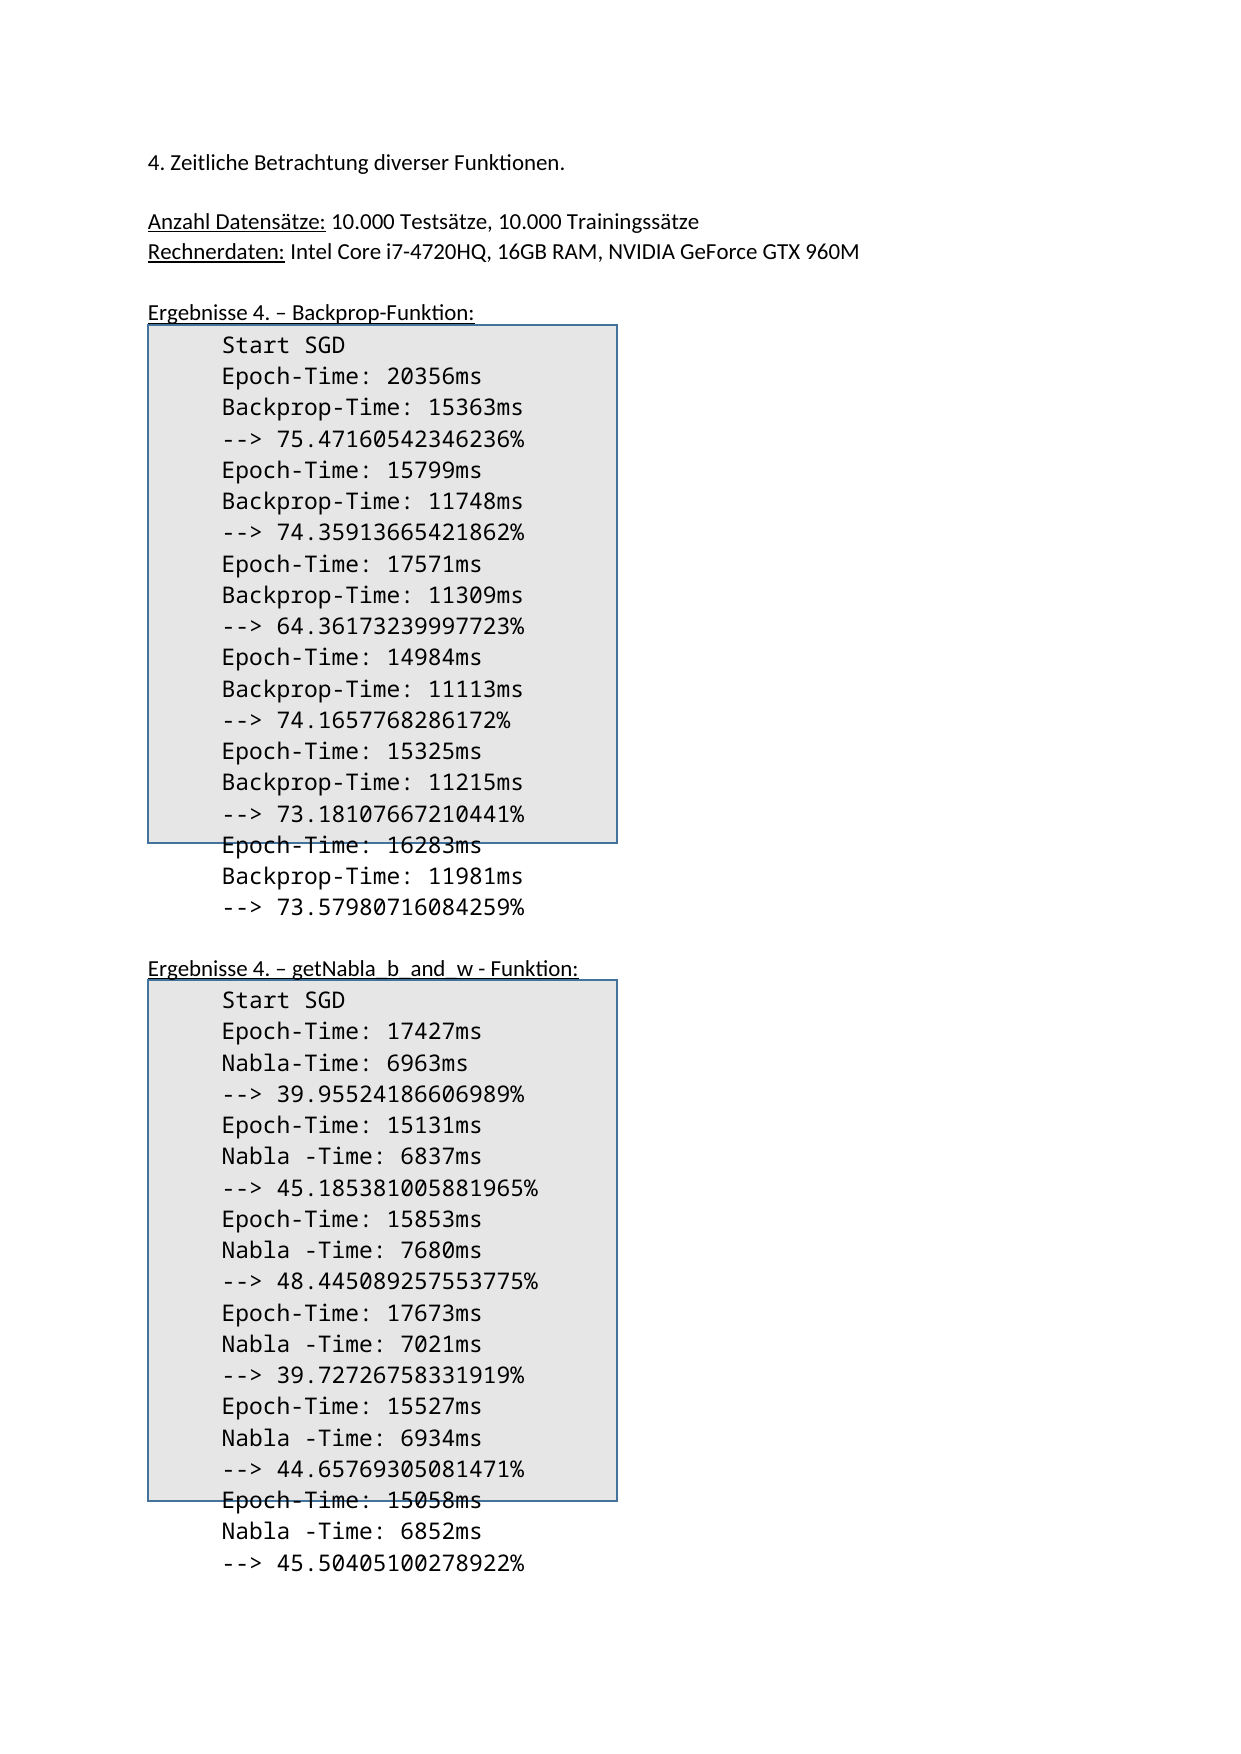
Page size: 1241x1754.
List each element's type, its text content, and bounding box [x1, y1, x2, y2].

text Epoch-Time: 17571ms [221, 547, 1093, 579]
text --> 73.18107667210441% [221, 797, 1093, 829]
list Rechnerdaten: Intel Core i7-4720HQ, 16GB RAM, NVIDIA GeForce GTX 960M [148, 237, 1093, 265]
text Nabla -Time: 7680ms [221, 1234, 1093, 1265]
text Epoch-Time: 16283ms [221, 829, 1093, 860]
text Epoch-Time: 15799ms [221, 454, 1093, 485]
text Nabla -Time: 6852ms [221, 1515, 1093, 1546]
text Epoch-Time: 20356ms [221, 360, 1093, 391]
list Ergebnisse 4. – getNabla_b_and_w - Funktion: [148, 954, 1093, 982]
text --> 44.65769305081471% [221, 1453, 1093, 1484]
text --> 75.47160542346236% [221, 422, 1093, 454]
text --> 39.95524186606989% [221, 1078, 1093, 1109]
text --> 73.57980716084259% [221, 891, 1093, 922]
text Epoch-Time: 15527ms [221, 1390, 1093, 1421]
text --> 74.1657768286172% [221, 704, 1093, 735]
text Epoch-Time: 15131ms [221, 1109, 1093, 1140]
text --> 39.72726758331919% [221, 1359, 1093, 1390]
text Nabla-Time: 6963ms [221, 1046, 1093, 1078]
text Epoch-Time: 17427ms [221, 1015, 1093, 1046]
list Anzahl Datensätze: 10.000 Testsätze, 10.000 Trainingssätze [148, 207, 1093, 235]
text --> 45.50405100278922% [221, 1546, 1093, 1578]
text Epoch-Time: 15325ms [221, 735, 1093, 766]
text Epoch-Time: 15853ms [221, 1203, 1093, 1234]
text Backprop-Time: 11748ms [221, 485, 1093, 516]
text Start SGD [221, 984, 1093, 1015]
text Epoch-Time: 14984ms [221, 641, 1093, 672]
list Ergebnisse 4. – Backprop-Funktion: [148, 298, 1093, 327]
text --> 64.36173239997723% [221, 610, 1093, 641]
text --> 45.185381005881965% [221, 1171, 1093, 1203]
text Nabla -Time: 7021ms [221, 1328, 1093, 1359]
list Zeitliche Betrachtung diverser Funktionen. [148, 148, 1093, 176]
text Epoch-Time: 15058ms [221, 1484, 1093, 1515]
text Nabla -Time: 6934ms [221, 1421, 1093, 1453]
text Backprop-Time: 11113ms [221, 672, 1093, 704]
text Start SGD [221, 329, 1093, 360]
text Backprop-Time: 11981ms [221, 860, 1093, 891]
text Backprop-Time: 15363ms [221, 391, 1093, 422]
text --> 48.445089257553775% [221, 1265, 1093, 1296]
text Nabla -Time: 6837ms [221, 1140, 1093, 1171]
text Backprop-Time: 11215ms [221, 766, 1093, 797]
text Epoch-Time: 17673ms [221, 1296, 1093, 1328]
text --> 74.35913665421862% [221, 516, 1093, 547]
text Backprop-Time: 11309ms [221, 579, 1093, 610]
